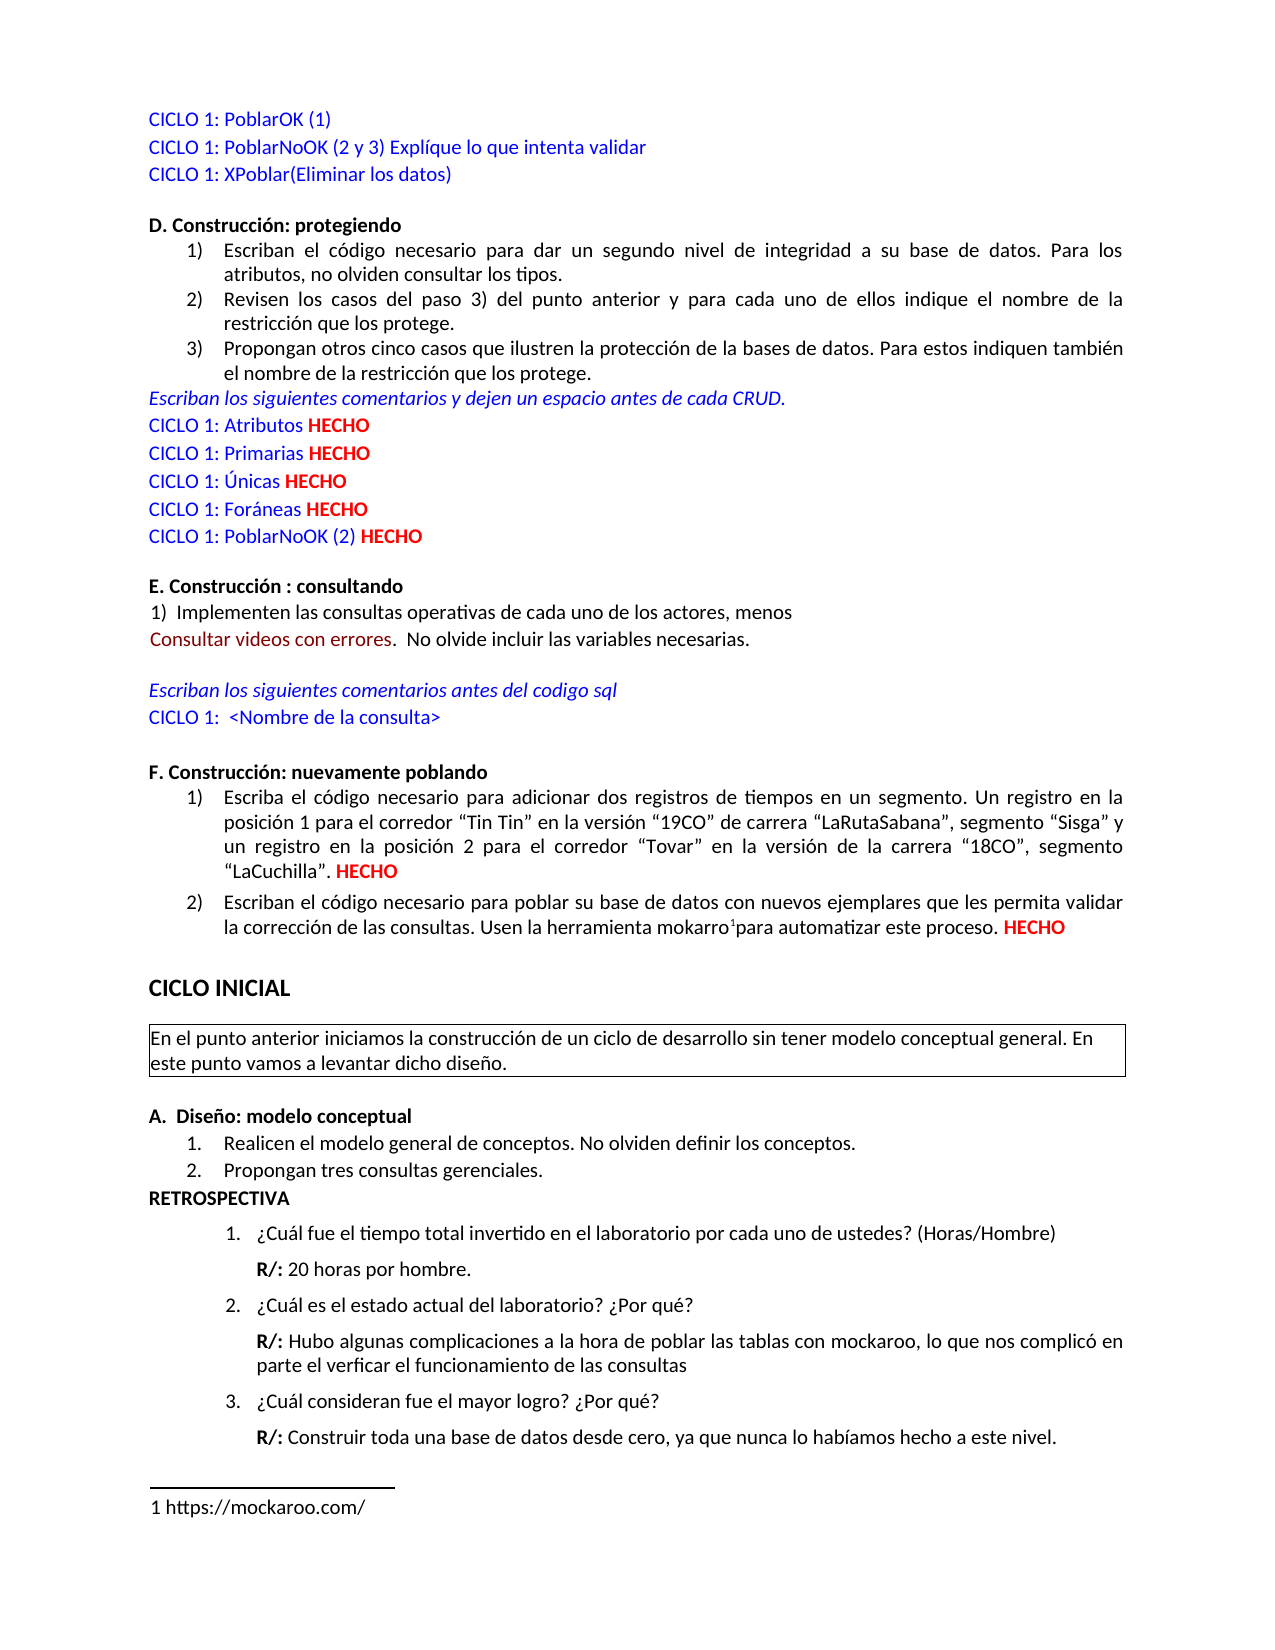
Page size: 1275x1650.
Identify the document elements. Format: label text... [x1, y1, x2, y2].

text CICLO 1: Foráneas HECHO [149, 496, 801, 521]
list Propongan otros cinco casos que ilustren la protección de la bases de datos. Para estos indiquen también el nombre de la restricción que los protege. [186, 336, 1125, 385]
list Revisen los casos del paso 3) del punto anterior y para cada uno de ellos indique el nombre de la restricción que los protege. [186, 287, 1125, 336]
text 1) Implementen las consultas operativas de cada uno de los actores, menos Consultar videos con errores. No olvide incluir las variables necesarias. [150, 599, 801, 652]
text CICLO 1: PoblarNoOK (2) HECHO [149, 523, 801, 549]
text A. Diseño: modelo conceptual [149, 1103, 1125, 1129]
text Escriban los siguientes comentarios antes del codigo sql [149, 677, 1125, 702]
list Escriban el código necesario para poblar su base de datos con nuevos ejemplares que les permita validar la corrección de las consultas. Usen la herramienta mokarropara automatizar este proceso. HECHO [186, 890, 1125, 939]
list ¿Cuál consideran fue el mayor logro? ¿Por qué? [225, 1389, 1125, 1414]
text CICLO 1: PoblarOK (1) [149, 106, 801, 132]
text CICLO 1: Únicas HECHO [149, 468, 801, 493]
list Escriban el código necesario para dar un segundo nivel de integridad a su base de datos. Para los atributos, no olviden consultar los tipos. [186, 237, 1125, 287]
text RETROSPECTIVA [149, 1185, 1125, 1210]
text CICLO 1: PoblarNoOK (2 y 3) Explíque lo que intenta validar [149, 134, 801, 159]
text R/: Construir toda una base de datos desde cero, ya que nunca lo habíamos hecho a este nivel. [256, 1425, 1125, 1449]
text En el punto anterior iniciamos la construcción de un ciclo de desarrollo sin tener modelo conceptual general. En este punto vamos a levantar dicho diseño. [150, 1025, 1125, 1076]
text CICLO 1: Primarias HECHO [149, 440, 801, 466]
text CICLO 1: <Nombre de la consulta> [149, 704, 801, 730]
subtitle F. Construcción: nuevamente poblando [149, 759, 1125, 785]
text CICLO 1: Atributos HECHO [149, 413, 801, 438]
list Propongan tres consultas gerenciales. [186, 1158, 1125, 1182]
text Escriban los siguientes comentarios y dejen un espacio antes de cada CRUD. [149, 385, 1125, 411]
text CICLO 1: XPoblar(Eliminar los datos) [149, 162, 801, 187]
text CICLO INICIAL [149, 972, 1125, 1002]
subtitle D. Construcción: protegiendo [149, 212, 1125, 237]
list Realicen el modelo general de conceptos. No olviden definir los conceptos. [186, 1131, 1125, 1155]
text R/: 20 horas por hombre. [256, 1257, 1125, 1281]
subtitle E. Construcción : consultando [149, 574, 1125, 599]
text R/: Hubo algunas complicaciones a la hora de poblar las tablas con mockaroo, lo que nos complicó en parte el verficar el funcionamiento de las consultas [256, 1328, 1125, 1378]
list Escriba el código necesario para adicionar dos registros de tiempos en un segmento. Un registro en la posición 1 para el corredor “Tin Tin” en la versión “19CO” de carrera “LaRutaSabana”, segmento “Sisga” y un registro en la posición 2 para el corredor “Tovar” en la versión de la carrera “18CO”, segmento “LaCuchilla”. HECHO [186, 785, 1125, 884]
list ¿Cuál fue el tiempo total invertido en el laboratorio por cada uno de ustedes? (Horas/Hombre) [225, 1221, 1125, 1245]
list ¿Cuál es el estado actual del laboratorio? ¿Por qué? [225, 1293, 1125, 1317]
